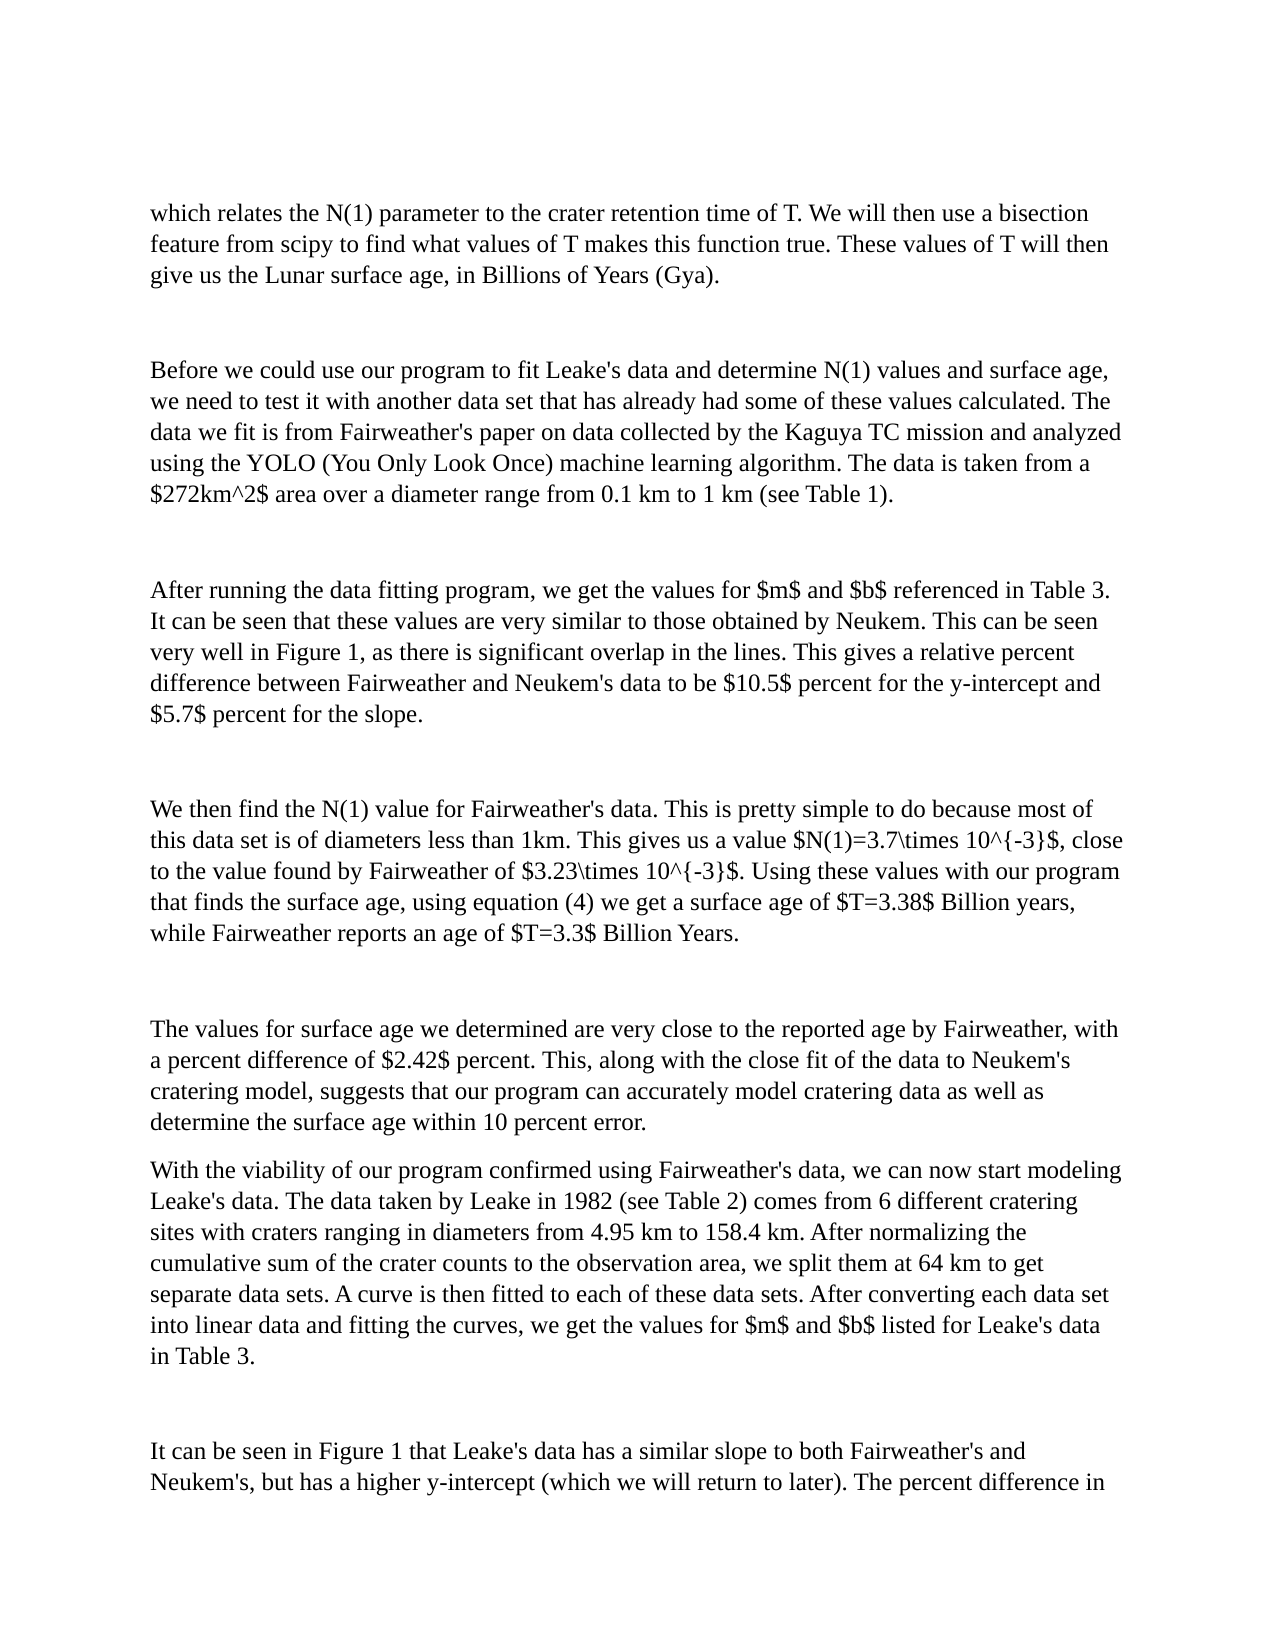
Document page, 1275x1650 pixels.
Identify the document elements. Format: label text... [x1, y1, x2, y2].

text The values for surface age we determined are very close to the reported age by Fairweather, with a percent difference of $2.42$ percent. This, along with the close fit of the data to Neukem's cratering model, suggests that our program can accurately model cratering data as well as determine the surface age within 10 percent error. [150, 1014, 1125, 1136]
text We then find the N(1) value for Fairweather's data. This is pretty simple to do because most of this data set is of diameters less than 1km. This gives us a value $N(1)=3.7\times 10^{-3}$, close to the value found by Fairweather of $3.23\times 10^{-3}$. Using these values with our program that finds the surface age, using equation (4) we get a surface age of $T=3.38$ Billion years, while Fairweather reports an age of $T=3.3$ Billion Years. [150, 794, 1125, 947]
text which relates the N(1) parameter to the crater retention time of T. We will then use a bisection feature from scipy to find what values of T makes this function true. These values of T will then give us the Lunar surface age, in Billions of Years (Gya). [150, 198, 1125, 288]
text Before we could use our program to fit Leake's data and determine N(1) values and surface age, we need to test it with another data set that has already had some of these values calculated. The data we fit is from Fairweather's paper on data collected by the Kaguya TC mission and analyzed using the YOLO (You Only Look Once) machine learning algorithm. The data is taken from a $272km^2$ area over a diameter range from 0.1 km to 1 km (see Table 1). [150, 355, 1125, 508]
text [150, 1436, 1125, 1496]
text After running the data fitting program, we get the values for $m$ and $b$ referenced in Table 3. It can be seen that these values are very similar to those obtained by Neukem. This can be seen very well in Figure 1, as there is significant overlap in the lines. This gives a relative percent difference between Fairweather and Neukem's data to be $10.5$ percent for the y-intercept and $5.7$ percent for the slope. [150, 575, 1125, 728]
text With the viability of our program confirmed using Fairweather's data, we can now start modeling Leake's data. The data taken by Leake in 1982 (see Table 2) comes from 6 different cratering sites with craters ranging in diameters from 4.95 km to 158.4 km. After normalizing the cumulative sum of the crater counts to the observation area, we split them at 64 km to get separate data sets. A curve is then fitted to each of these data sets. After converting each data set into linear data and fitting the curves, we get the values for $m$ and $b$ listed for Leake's data in Table 3. [150, 1155, 1125, 1370]
